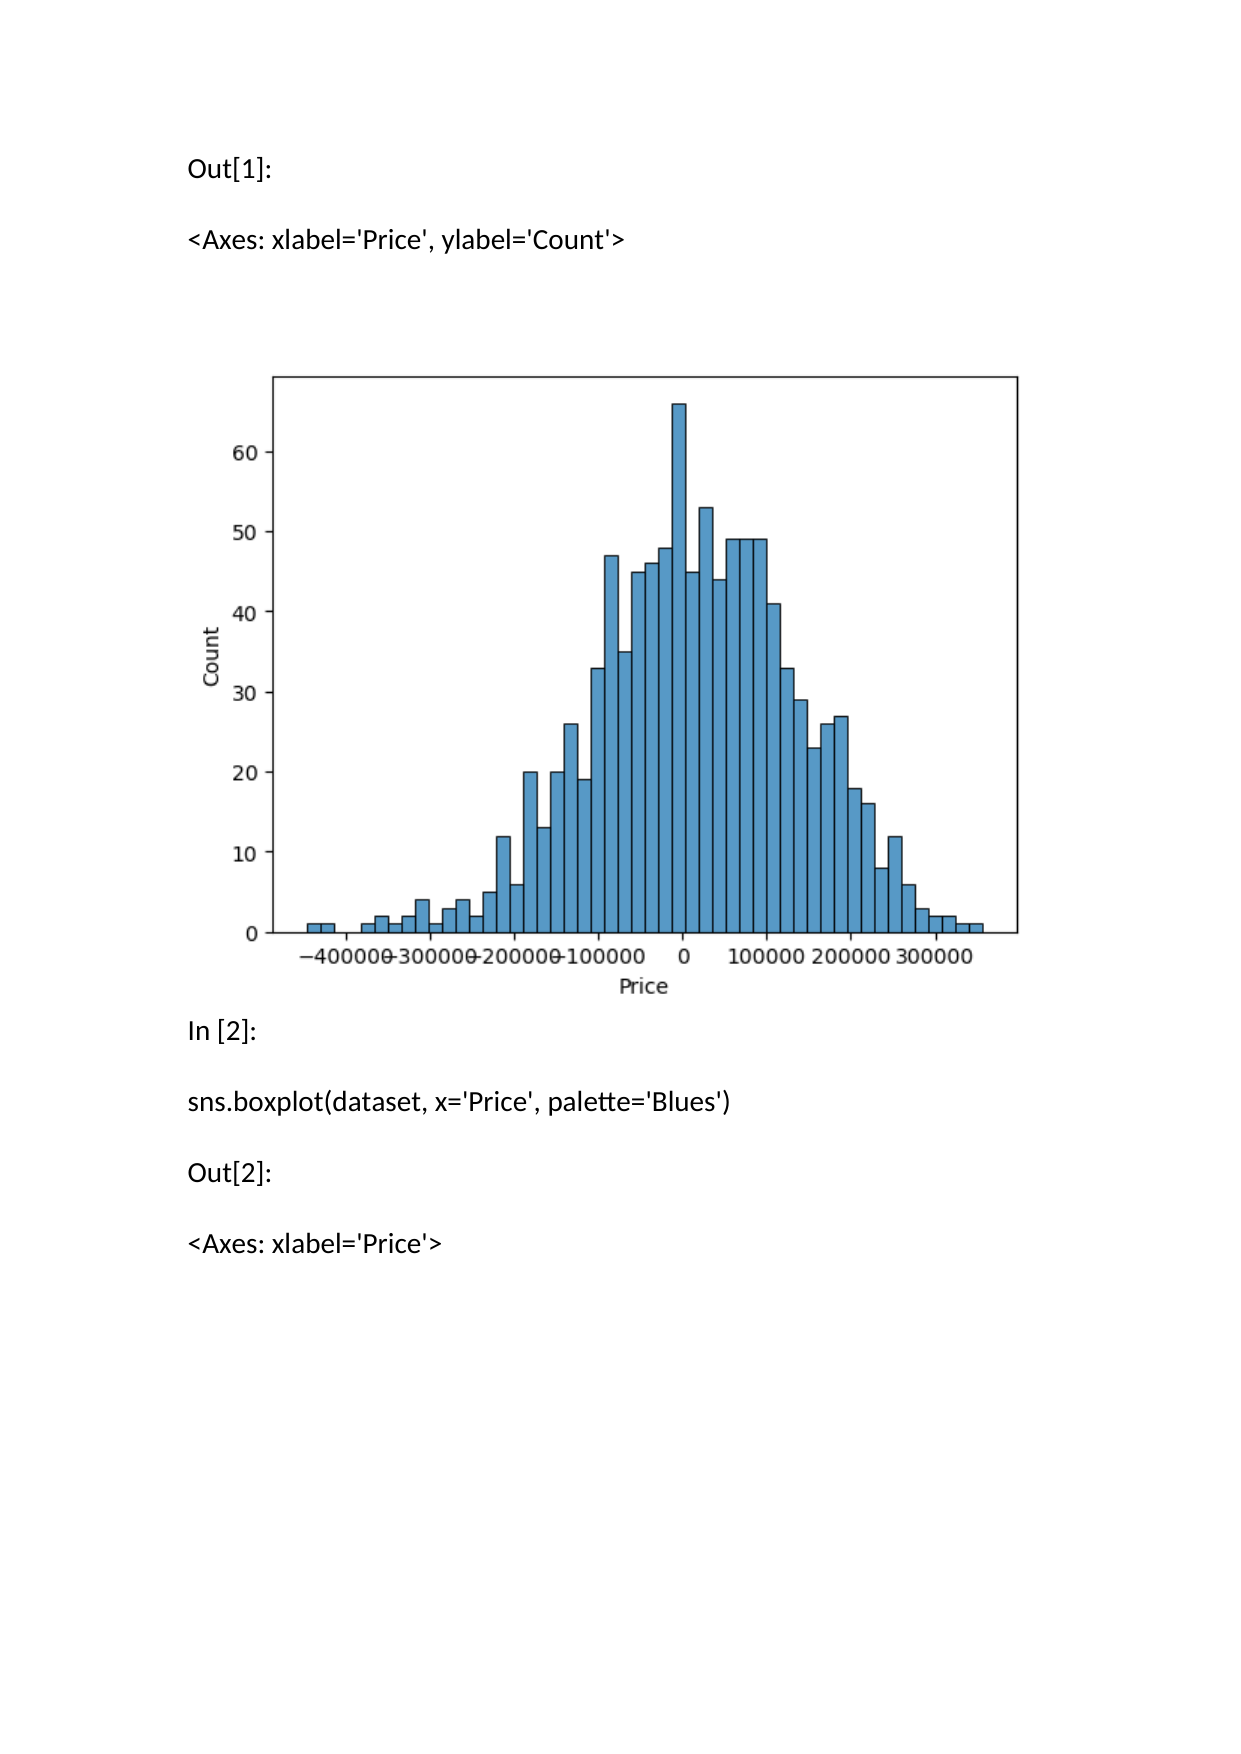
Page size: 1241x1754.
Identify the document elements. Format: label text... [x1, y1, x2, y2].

text Out[2]: [187, 1154, 1053, 1190]
text In [2]: [187, 1012, 1053, 1047]
text <Axes: xlabel='Price', ylabel='Count'> [187, 221, 1053, 257]
text <Axes: xlabel='Price'> [187, 1226, 1053, 1261]
text Out[1]: [187, 150, 1053, 186]
picture [187, 363, 1032, 1012]
text sns.boxplot(dataset, x='Price', palette='Blues') [187, 1083, 1053, 1119]
